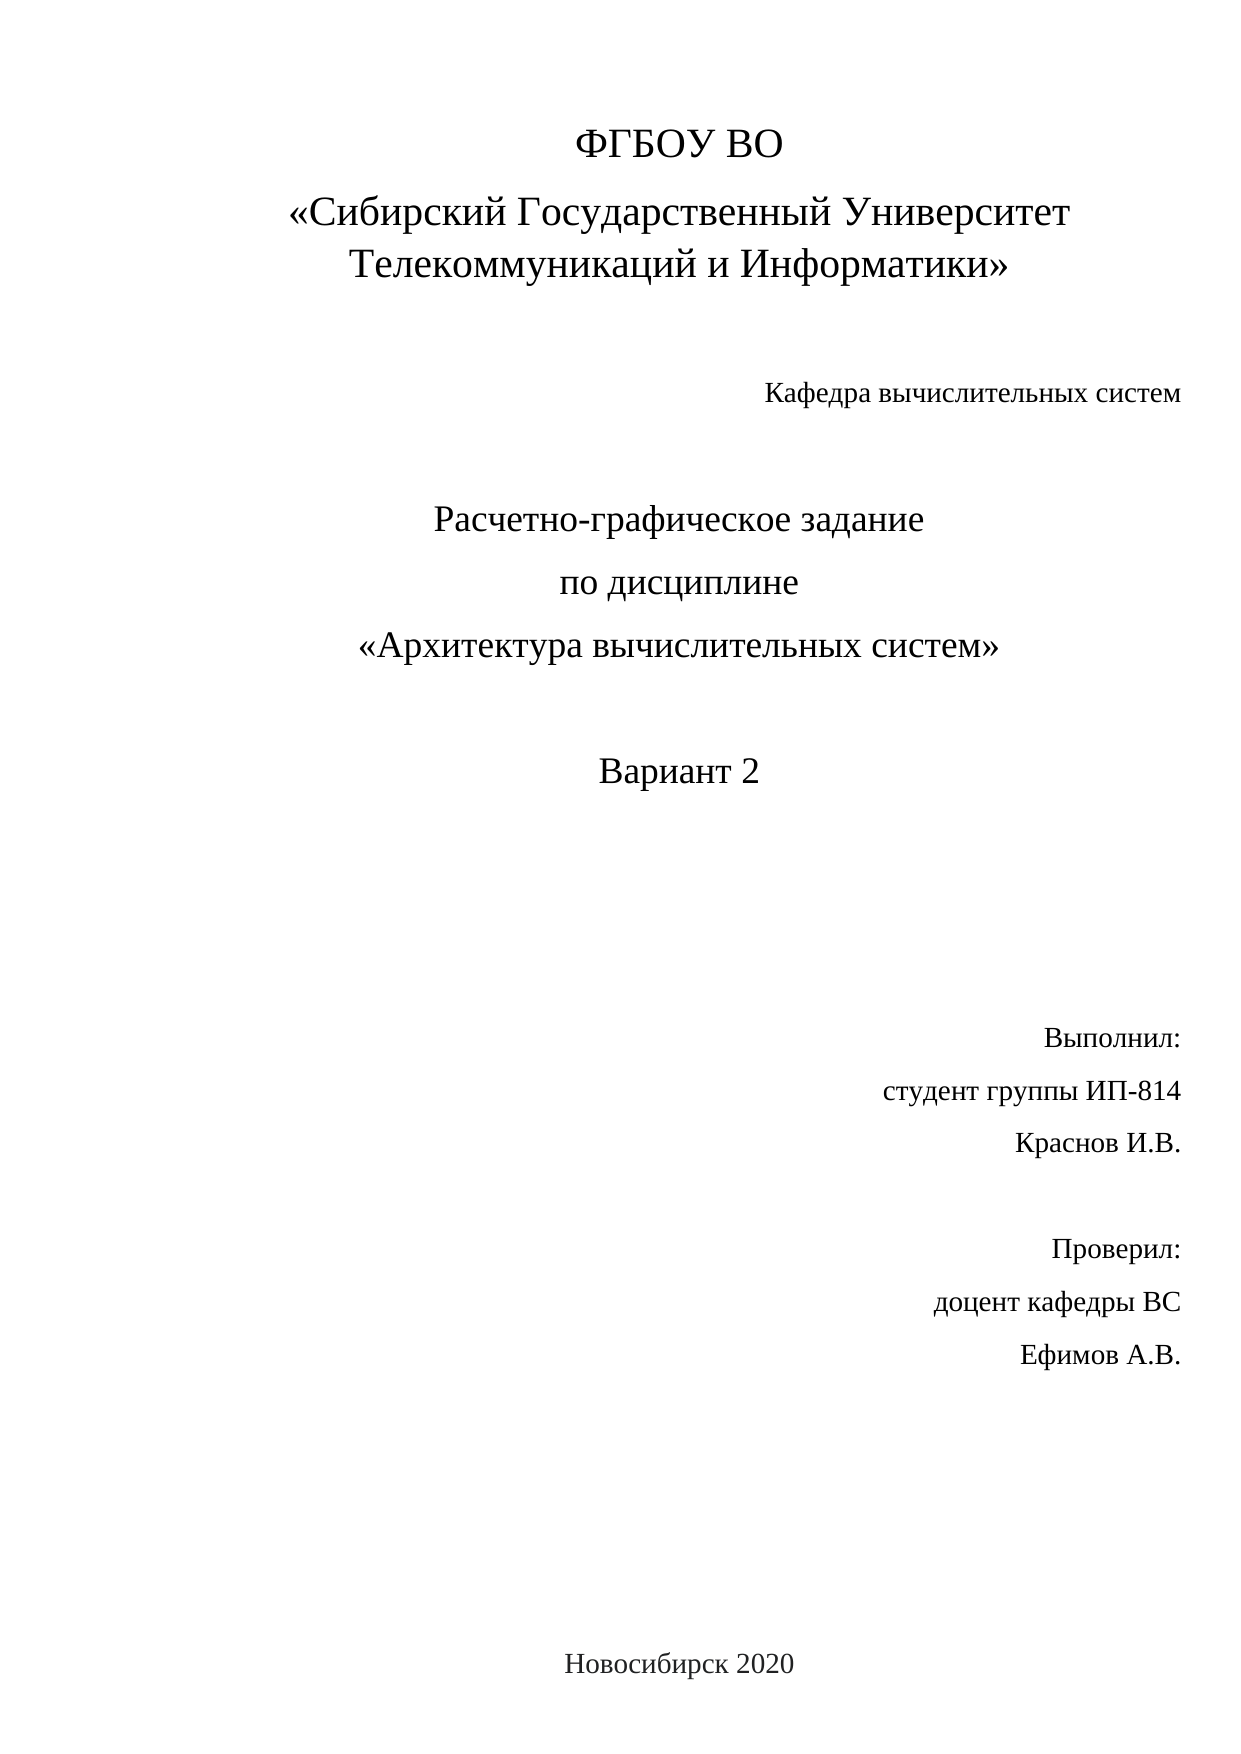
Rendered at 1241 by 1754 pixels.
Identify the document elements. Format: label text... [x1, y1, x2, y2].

text по дисциплине [177, 559, 1181, 602]
text Проверил: [177, 1231, 1181, 1265]
text Расчетно-графическое задание [177, 496, 1181, 539]
text «Архитектура вычислительных систем» [177, 622, 1181, 666]
text Кафедра вычислительных систем [177, 375, 1181, 408]
text «Сибирский Государственный Университет Телекоммуникаций и Информатики» [177, 186, 1181, 286]
text Выполнил: [177, 1020, 1181, 1053]
text Краснов И.В. [177, 1126, 1181, 1159]
text ФГБОУ ВО [177, 118, 1181, 166]
text Ефимов А.В. [177, 1337, 1181, 1370]
text Вариант 2 [177, 749, 1181, 792]
text доцент кафедры ВС [177, 1284, 1181, 1317]
text студент группы ИП-814 [177, 1073, 1181, 1106]
